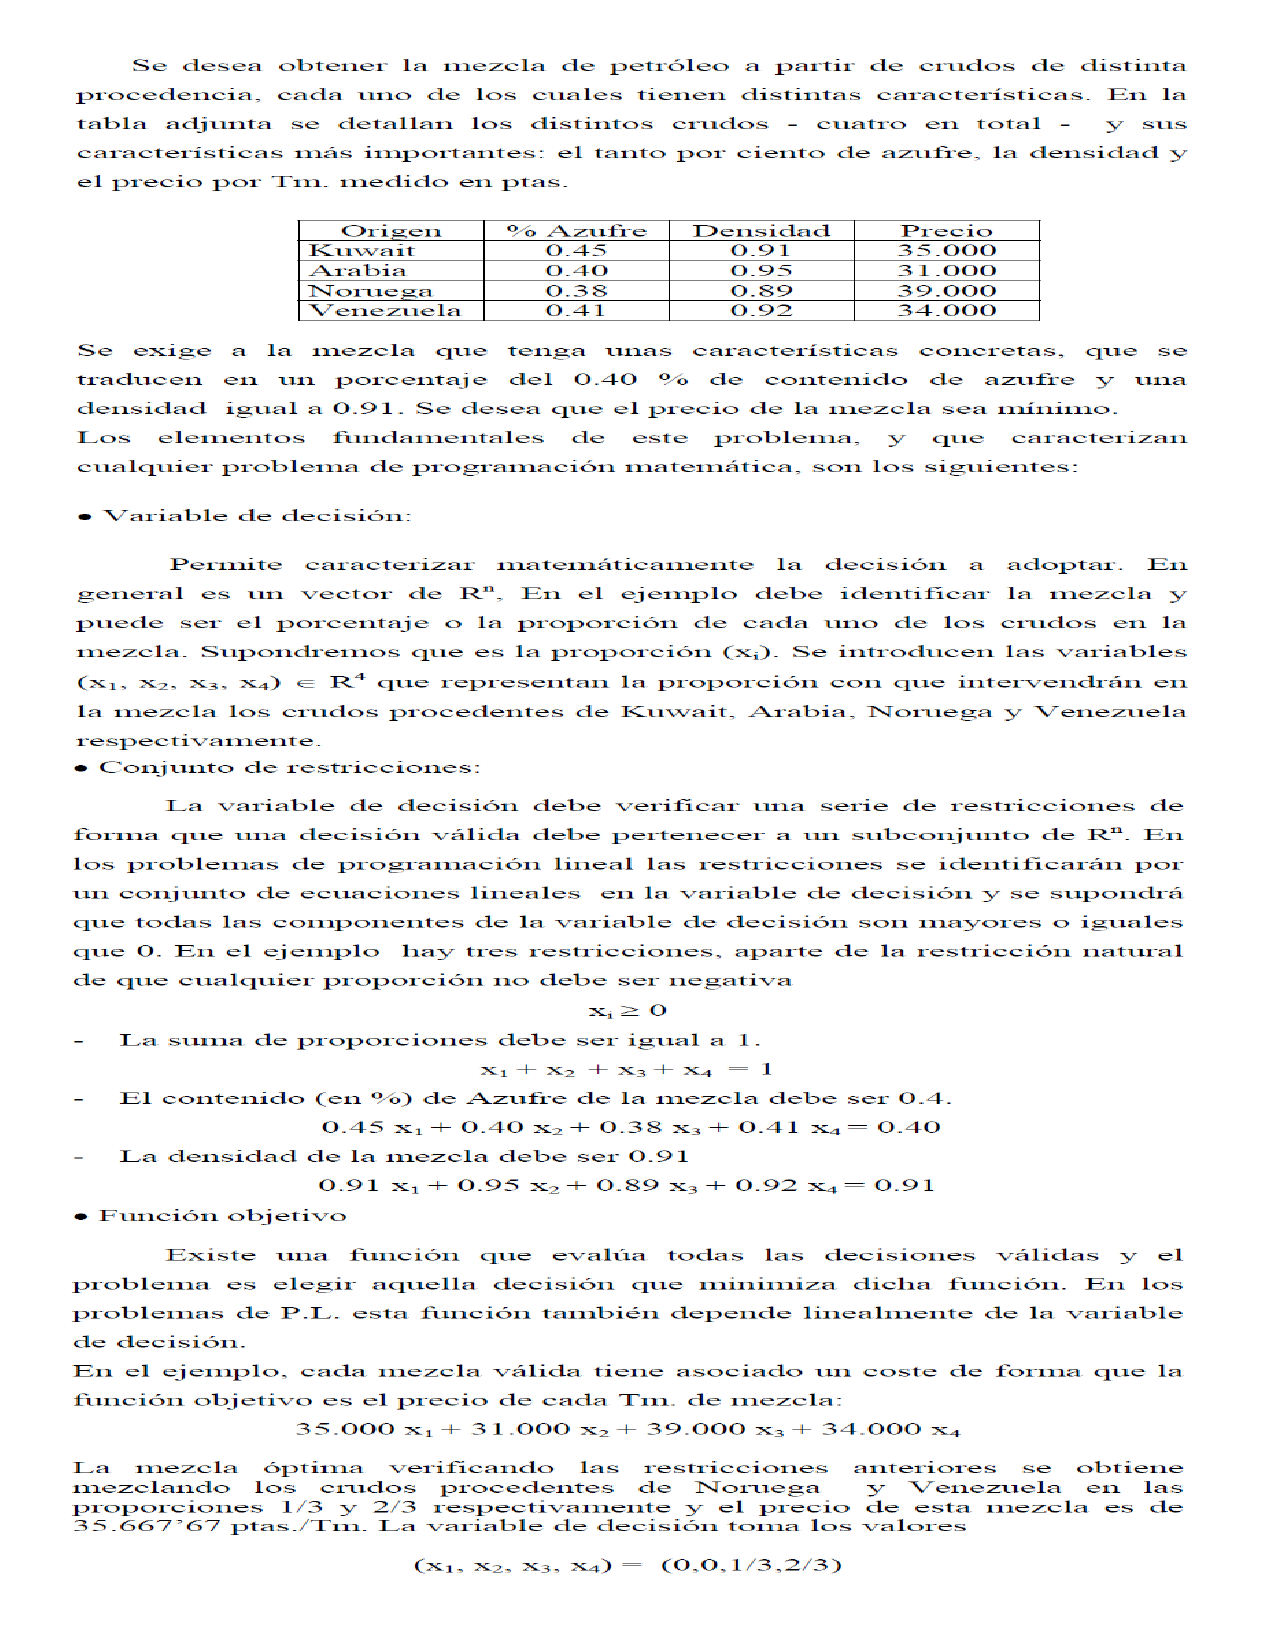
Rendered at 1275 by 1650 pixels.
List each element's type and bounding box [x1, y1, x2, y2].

picture [59, 59, 1227, 1591]
